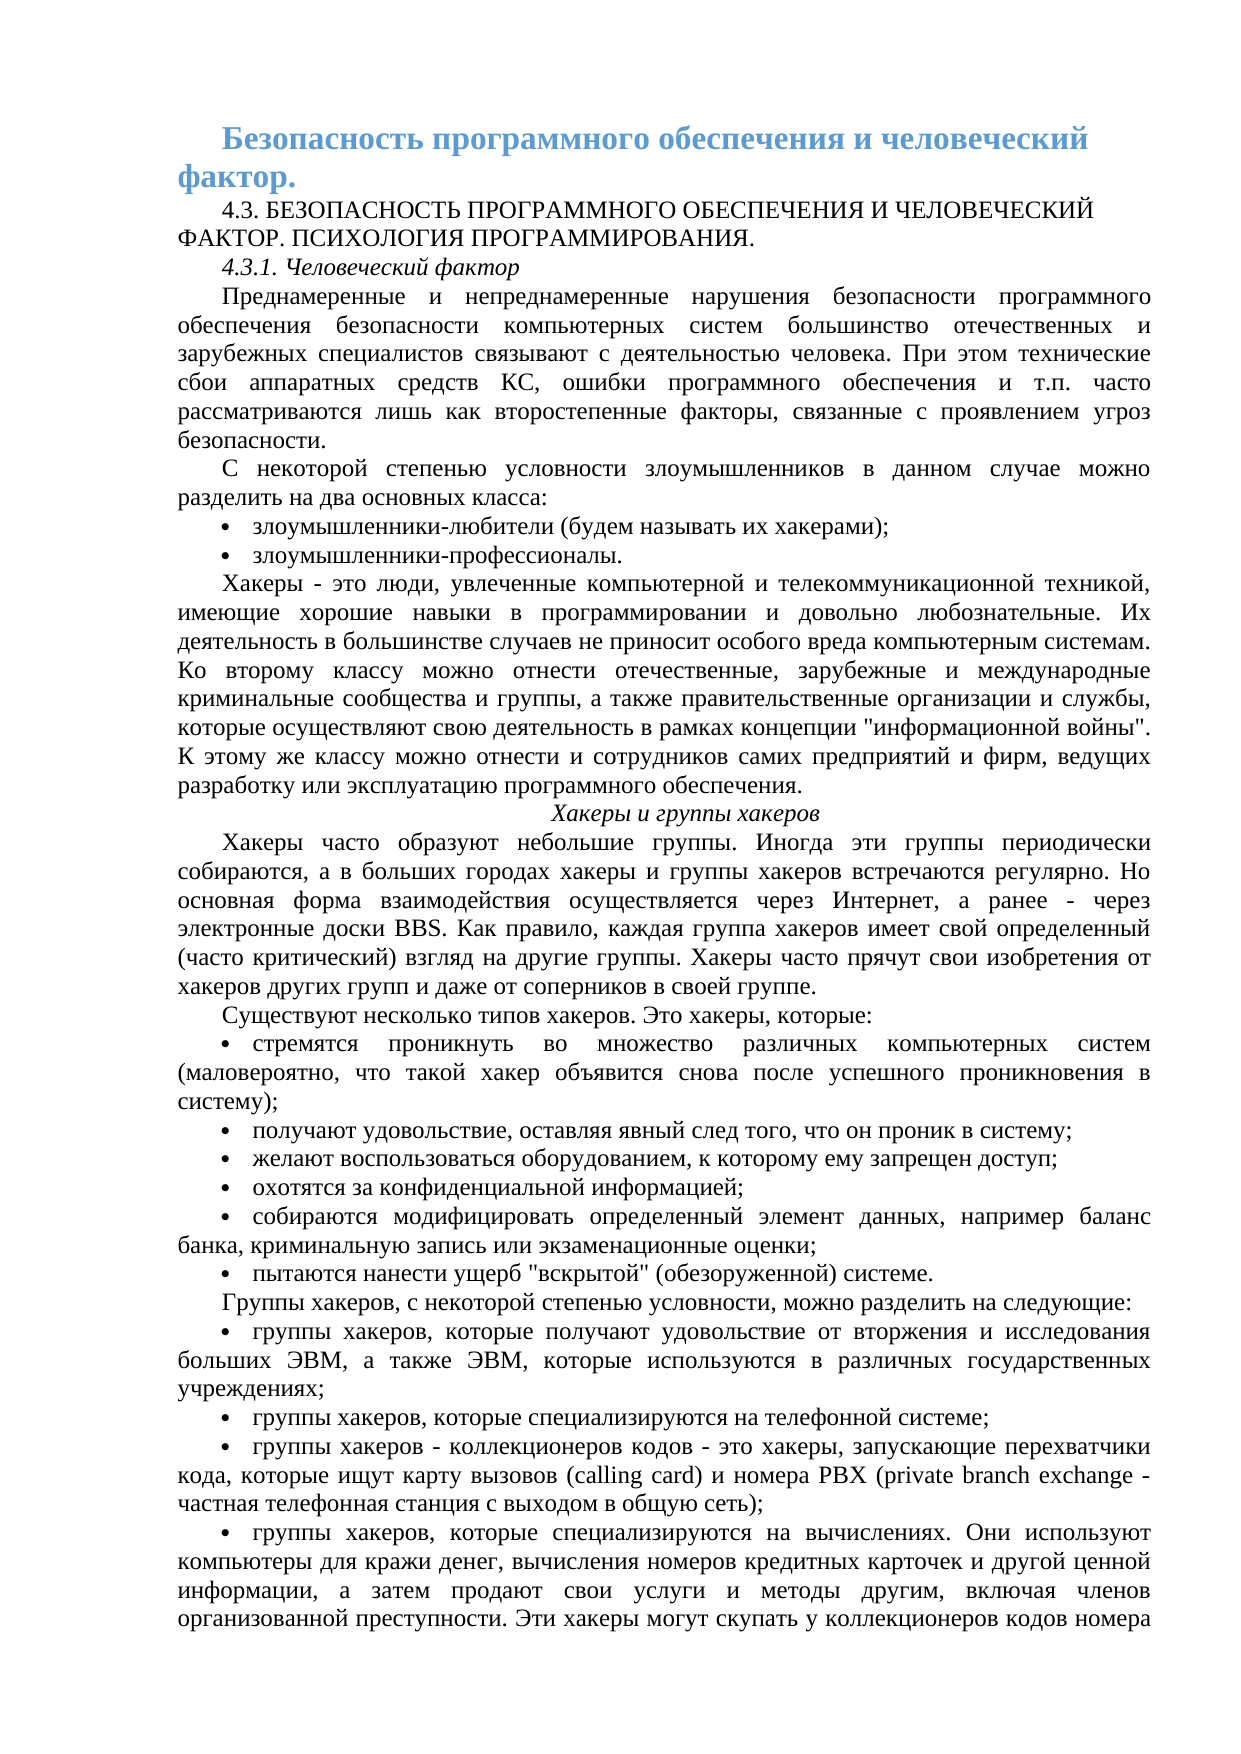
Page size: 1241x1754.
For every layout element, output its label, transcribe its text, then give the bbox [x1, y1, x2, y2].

subtitle 4.3.1. Человеческий фактор [177, 252, 1152, 281]
text Хакеры - это люди, увлеченные компьютерной и телекоммуникационной техникой, имеющие хорошие навыки в программировании и довольно любознательные. Их деятельность в большинстве случаев не приносит особого вреда компьютерным системам. Ко второму классу можно отнести отечественные, зарубежные и международные криминальные сообщества и группы, а также правительственные организации и службы, которые осуществляют свою деятельность в рамках концепции "информационной войны". К этому же классу можно отнести и сотрудников самих предприятий и фирм, ведущих разработку или эксплуатацию программного обеспечения. [177, 568, 1152, 798]
list группы хакеров - коллекционеров кодов - это хакеры, запускающие перехватчики кода, которые ищут карту вызовов (calling card) и номера PBX (private branch exchange - частная телефонная станция с выходом в общую сеть); [177, 1431, 1152, 1517]
list группы хакеров, которые получают удовольствие от вторжения и исследования больших ЭВМ, а также ЭВМ, которые используются в различных государственных учреждениях; [177, 1316, 1152, 1402]
subtitle Безопасность программного обеспечения и человеческий фактор. [177, 118, 1152, 195]
list стремятся проникнуть во множество различных компьютерных систем (маловероятно, что такой хакер объявится снова после успешного проникновения в систему); [177, 1028, 1152, 1115]
list группы хакеров, которые специализируются на телефонной системе; [177, 1402, 1152, 1431]
list злоумышленники-профессионалы. [177, 540, 1152, 568]
list получают удовольствие, оставляя явный след того, что он проник в систему; [177, 1115, 1152, 1143]
text Хакеры часто образуют небольшие группы. Иногда эти группы периодически собираются, а в больших городах хакеры и группы хакеров встречаются регулярно. Но основная форма взаимодействия осуществляется через Интернет, а ранее - через электронные доски BBS. Как правило, каждая группа хакеров имеет свой определенный (часто критический) взгляд на другие группы. Хакеры часто прячут свои изобретения от хакеров других групп и даже от соперников в своей группе. [177, 827, 1152, 1000]
text Группы хакеров, с некоторой степенью условности, можно разделить на следующие: [177, 1287, 1152, 1316]
list собираются модифицировать определенный элемент данных, например баланс банка, криминальную запись или экзаменационные оценки; [177, 1201, 1152, 1258]
text Преднамеренные и непреднамеренные нарушения безопасности программного обеспечения безопасности компьютерных систем большинство отечественных и зарубежных специалистов связывают с деятельностью человека. При этом технические сбои аппаратных средств КС, ошибки программного обеспечения и т.п. часто рассматриваются лишь как второстепенные факторы, связанные с проявлением угроз безопасности. [177, 281, 1152, 453]
list желают воспользоваться оборудованием, к которому ему запрещен доступ; [177, 1143, 1152, 1172]
list пытаются нанести ущерб "вскрытой" (обезоруженной) системе. [177, 1258, 1152, 1287]
text С некоторой степенью условности злоумышленников в данном случае можно разделить на два основных класса: [177, 453, 1152, 511]
list злоумышленники-любители (будем называть их хакерами); [177, 511, 1152, 540]
list охотятся за конфиденциальной информацией; [177, 1172, 1152, 1201]
text Хакеры и группы хакеров [177, 798, 1152, 827]
text Существуют несколько типов хакеров. Это хакеры, которые: [177, 1000, 1152, 1028]
subtitle 4.3. БЕЗОПАСНОСТЬ ПРОГРАММНОГО ОБЕСПЕЧЕНИЯ И ЧЕЛОВЕЧЕСКИЙ ФАКТОР. ПСИХОЛОГИЯ ПРОГРАММИРОВАНИЯ. [177, 195, 1152, 252]
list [177, 1517, 1152, 1632]
